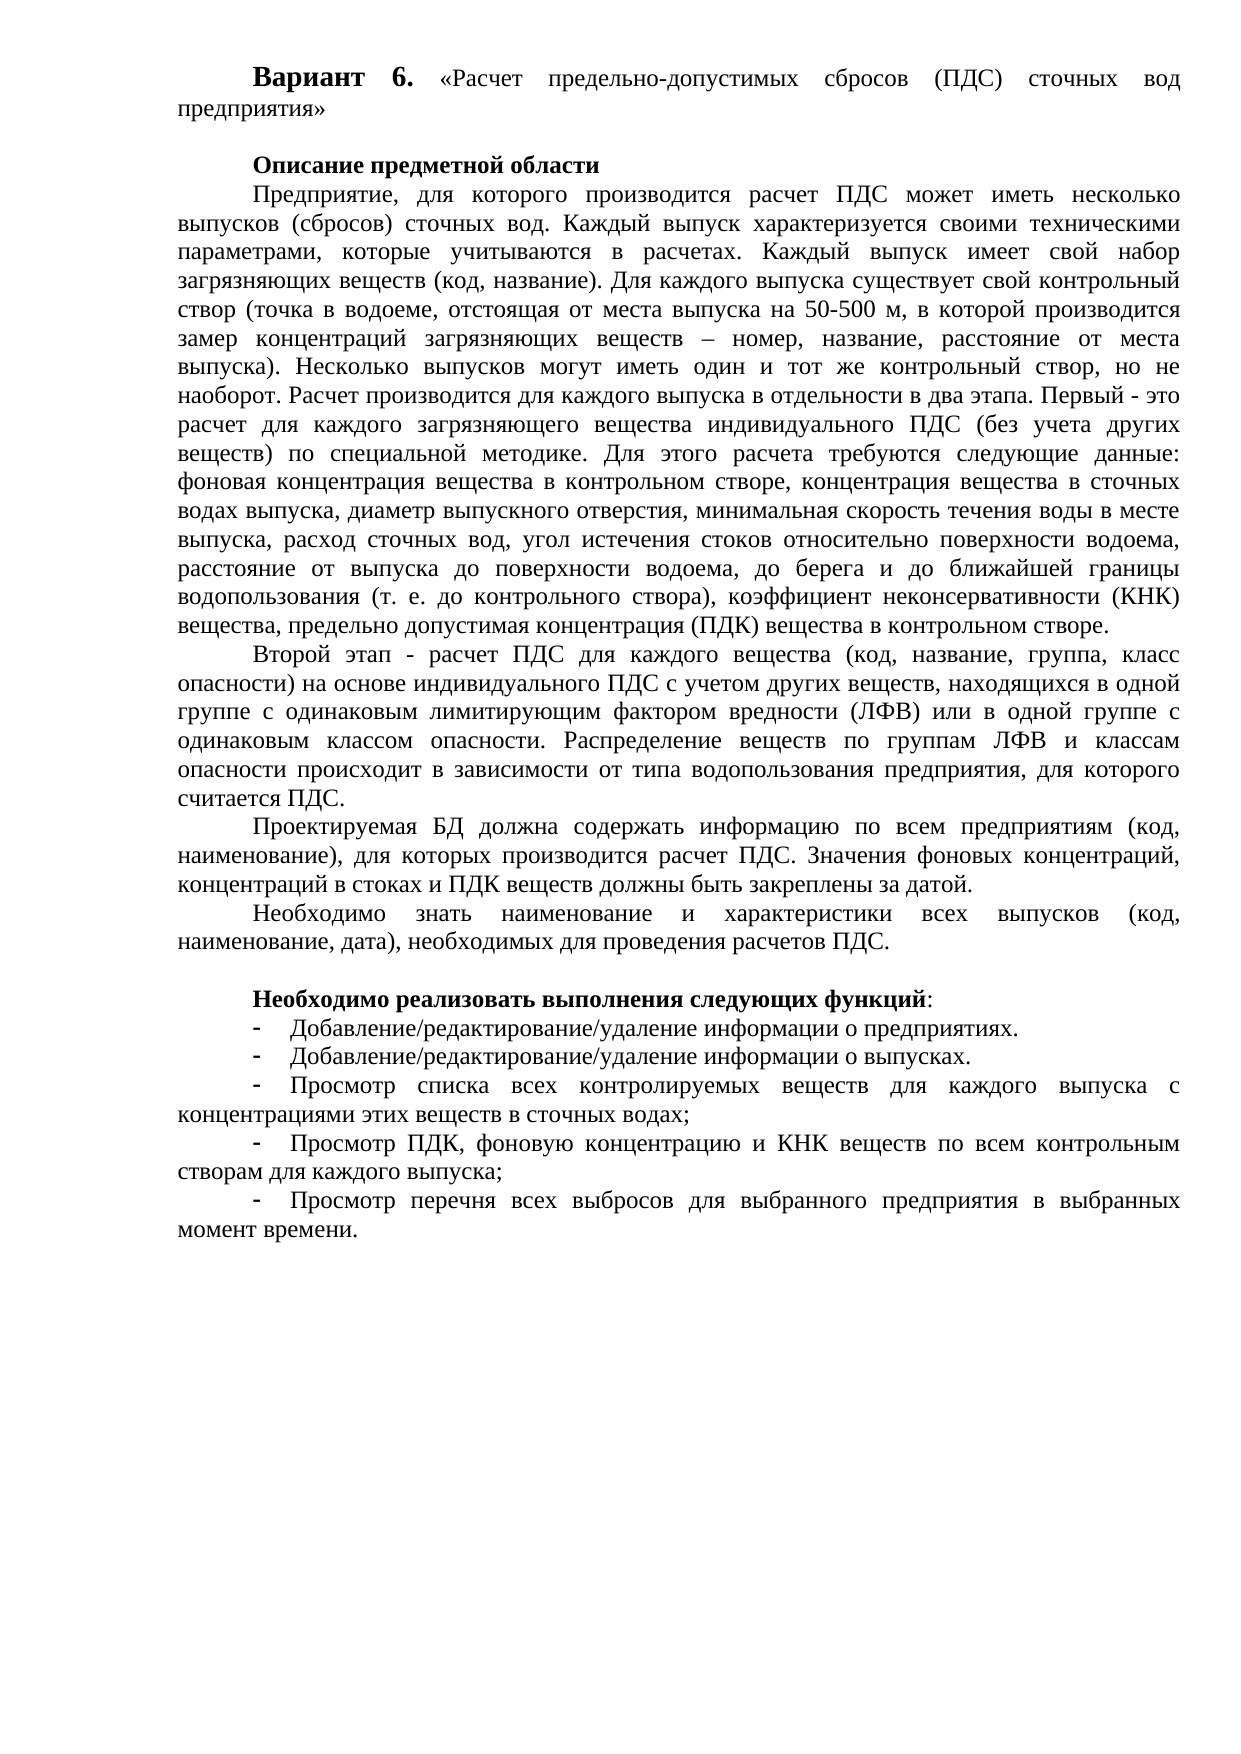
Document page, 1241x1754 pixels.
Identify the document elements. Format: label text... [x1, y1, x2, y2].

text Описание предметной области [177, 150, 1181, 179]
list Просмотр списка всех контролируемых веществ для каждого выпуска с концентрациями этих веществ в сточных водах; [177, 1070, 1181, 1128]
text Второй этап - расчет ПДС для каждого вещества (код, название, группа, класс опасности) на основе индивидуального ПДС с учетом других веществ, находящихся в одной группе с одинаковым лимитирующим фактором вредности (ЛФВ) или в одной группе с одинаковым классом опасности. Распределение веществ по группам ЛФВ и классам опасности происходит в зависимости от типа водопользования предприятия, для которого считается ПДС. [177, 639, 1181, 811]
list Добавление/редактирование/удаление информации о выпусках. [252, 1041, 1181, 1070]
text Необходимо знать наименование и характеристики всех выпусков (код, наименование, дата), необходимых для проведения расчетов ПДС. [177, 898, 1181, 955]
text Предприятие, для которого производится расчет ПДС может иметь несколько выпусков (сбросов) сточных вод. Каждый выпуск характеризуется своими техническими параметрами, которые учитываются в расчетах. Каждый выпуск имеет свой набор загрязняющих веществ (код, название). Для каждого выпуска существует свой контрольный створ (точка в водоеме, отстоящая от места выпуска на 50-500 м, в которой производится замер концентраций загрязняющих веществ – номер, название, расстояние от места выпуска). Несколько выпусков могут иметь один и тот же контрольный створ, но не наоборот. Расчет производится для каждого выпуска в отдельности в два этапа. Первый - это расчет для каждого загрязняющего вещества индивидуального ПДС (без учета других веществ) по специальной методике. Для этого расчета требуются следующие данные: фоновая концентрация вещества в контрольном створе, концентрация вещества в сточных водах выпуска, диаметр выпускного отверстия, минимальная скорость течения воды в месте выпуска, расход сточных вод, угол истечения стоков относительно поверхности водоема, расстояние от выпуска до поверхности водоема, до берега и до ближайшей границы водопользования (т. е. до контрольного створа), коэффициент неконсервативности (КНК) вещества, предельно допустимая концентрация (ПДК) вещества в контрольном створе. [177, 179, 1181, 639]
text Необходимо реализовать выполнения следующих функций: [177, 984, 1181, 1013]
text Вариант 6. «Расчет предельно-допустимых сбросов (ПДС) сточных вод предприятия» [177, 59, 1181, 121]
list Просмотр перечня всех выбросов для выбранного предприятия в выбранных момент времени. [177, 1185, 1181, 1243]
text Проектируемая БД должна содержать информацию по всем предприятиям (код, наименование), для которых производится расчет ПДС. Значения фоновых концентраций, концентраций в стоках и ПДК веществ должны быть закреплены за датой. [177, 811, 1181, 898]
list Просмотр ПДК, фоновую концентрацию и КНК веществ по всем контрольным створам для каждого выпуска; [177, 1128, 1181, 1185]
list Добавление/редактирование/удаление информации о предприятиях. [252, 1013, 1181, 1041]
